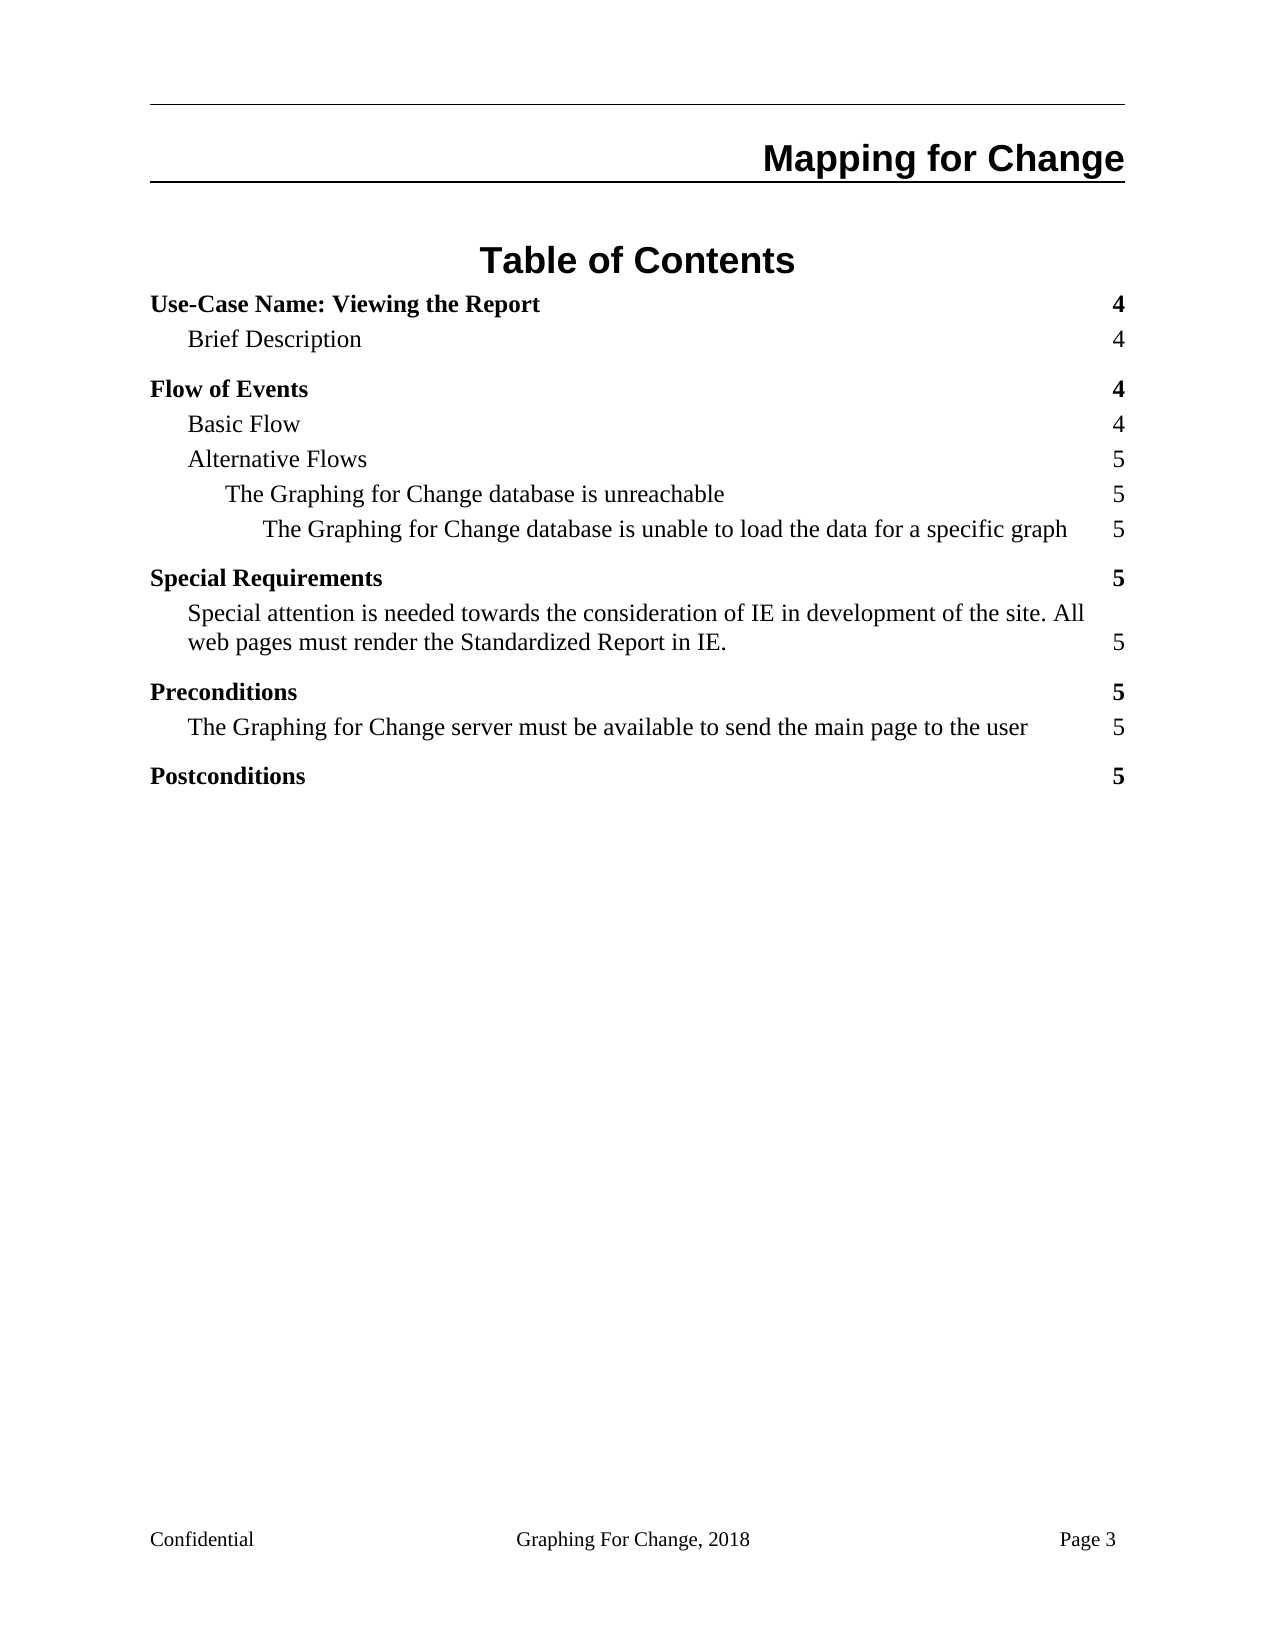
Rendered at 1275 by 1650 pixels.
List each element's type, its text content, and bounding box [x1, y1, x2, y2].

title Table of Contents [150, 238, 1125, 281]
